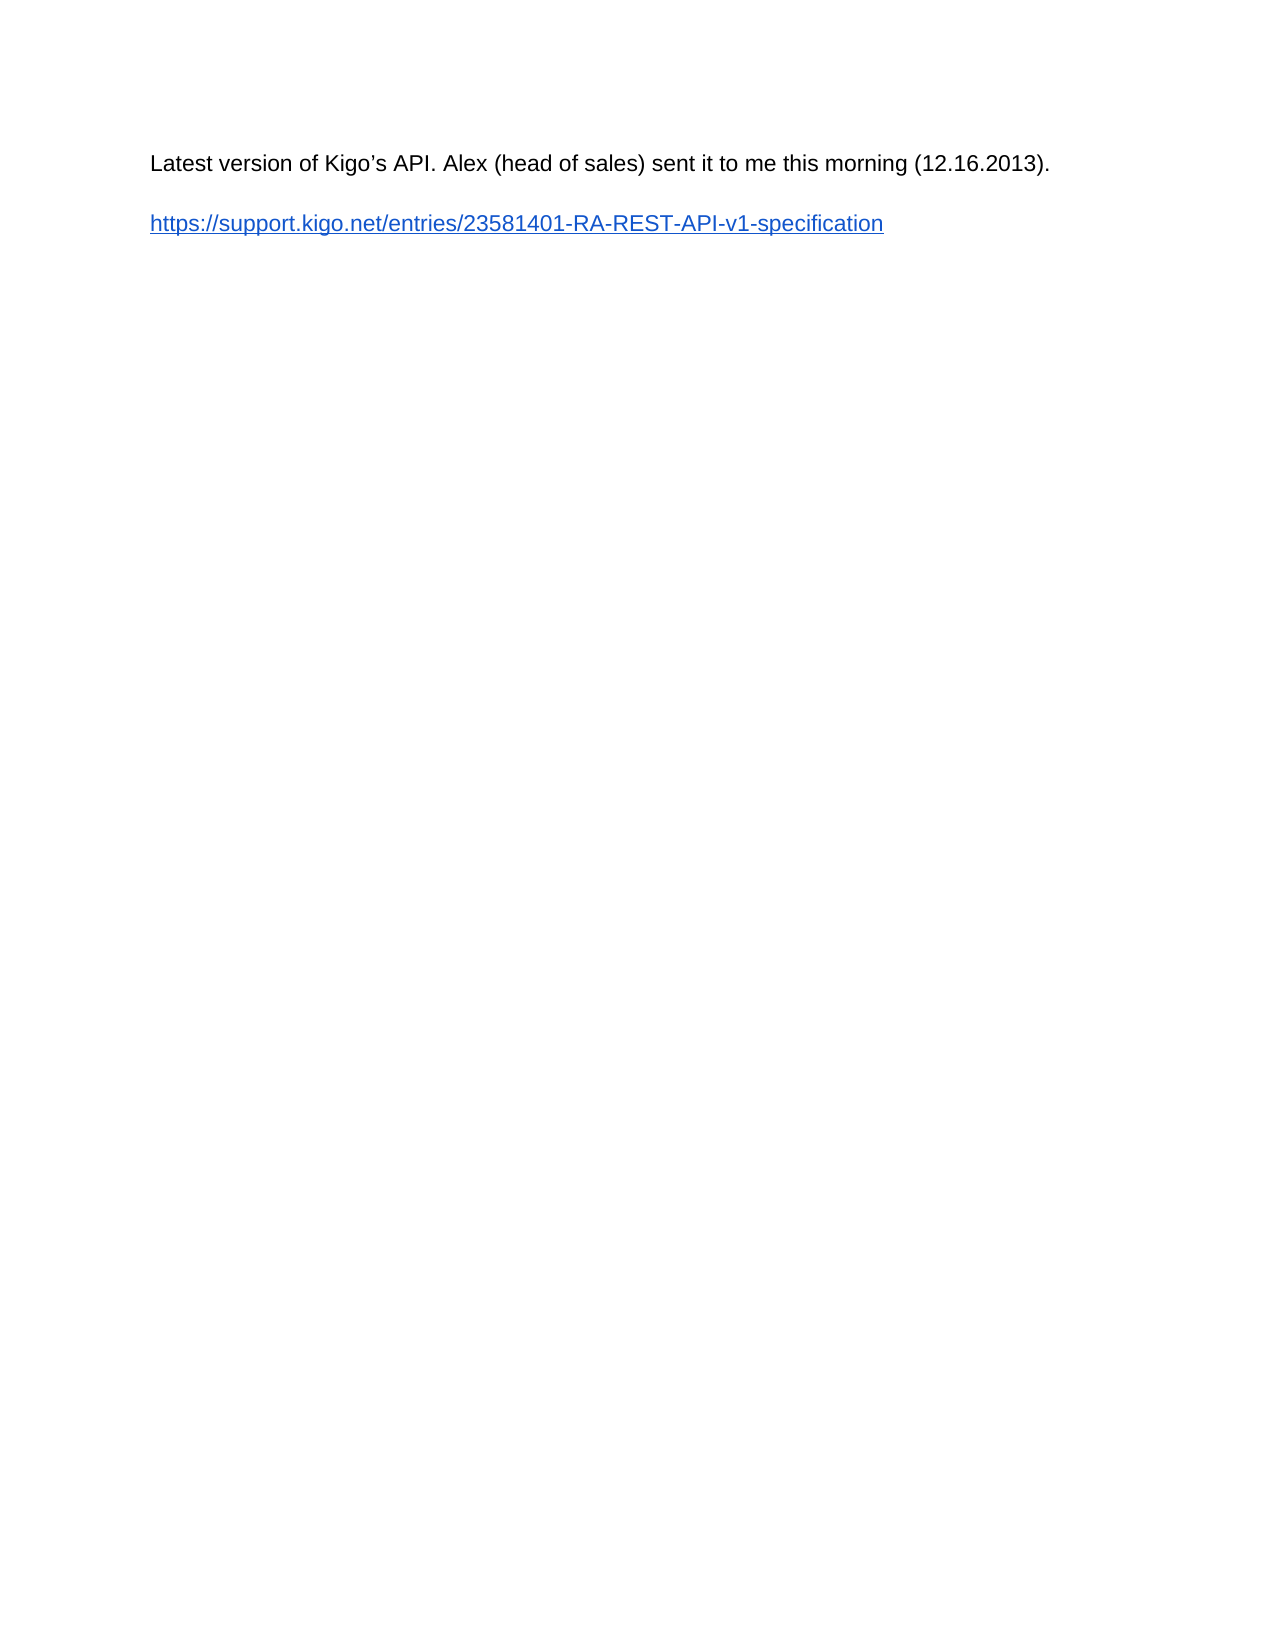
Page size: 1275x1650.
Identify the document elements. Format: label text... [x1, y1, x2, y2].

text https://support.kigo.net/entries/23581401-RA-REST-API-v1-specification [150, 210, 1125, 237]
text Latest version of Kigo’s API. Alex (head of sales) sent it to me this morning (12.16.2013). [150, 150, 1125, 176]
